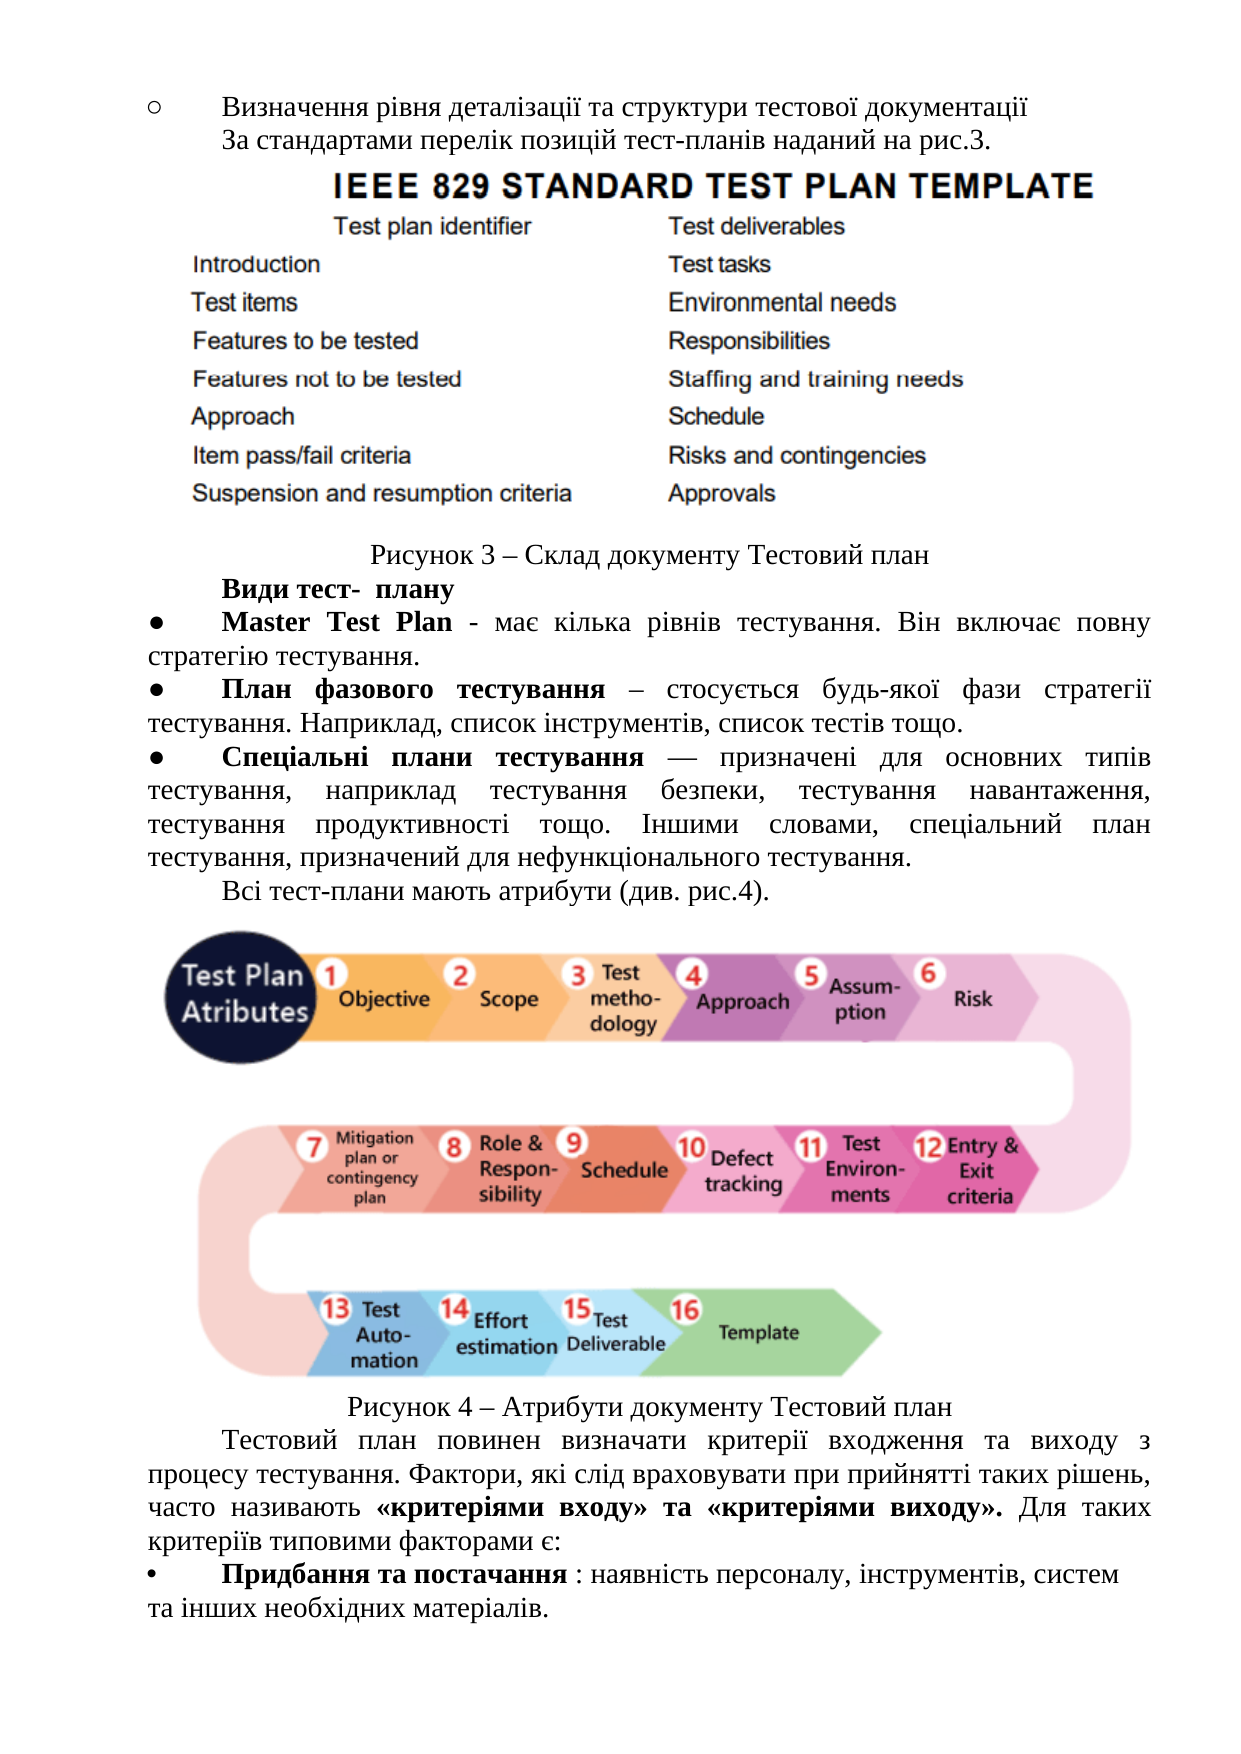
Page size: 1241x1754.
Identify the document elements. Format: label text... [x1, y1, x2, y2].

picture [147, 906, 1152, 1389]
list Придбання та постачання : наявність персоналу, інструментів, систем та інших необхідних матеріалів. [146, 1556, 1152, 1624]
text Тестовий план повинен визначати критерії входження та виходу з процесу тестування. Фактори, які слід враховувати при прийнятті таких рішень, часто називають «критеріями входу» та «критеріями виходу». Для таких критеріїв типовими факторами є: [148, 1422, 1152, 1556]
list Спеціальні плани тестування — призначені для основних типів тестування, наприклад тестування безпеки, тестування навантаження, тестування продуктивності тощо. Іншими словами, спеціальний план тестування, призначений для нефункціонального тестування. [148, 739, 1152, 873]
text Види тест- плану [148, 571, 1152, 604]
picture [147, 155, 1152, 538]
text Рисунок 3 – Склад документу Тестовий план [148, 538, 1152, 571]
list Master Test Plan - має кілька рівнів тестування. Він включає повну стратегію тестування. [148, 604, 1152, 671]
list План фазового тестування – стосується будь-якої фази стратегії тестування. Наприклад, список інструментів, список тестів тощо. [148, 671, 1152, 739]
text За стандартами перелік позицій тест-планів наданий на рис.3. [221, 122, 1152, 155]
text Всі тест-плани мають атрибути (див. рис.4). [221, 873, 1152, 906]
text Рисунок 4 – Атрибути документу Тестовий план [148, 1389, 1152, 1422]
list Визначення рівня деталізації та структури тестової документації [145, 88, 1152, 122]
